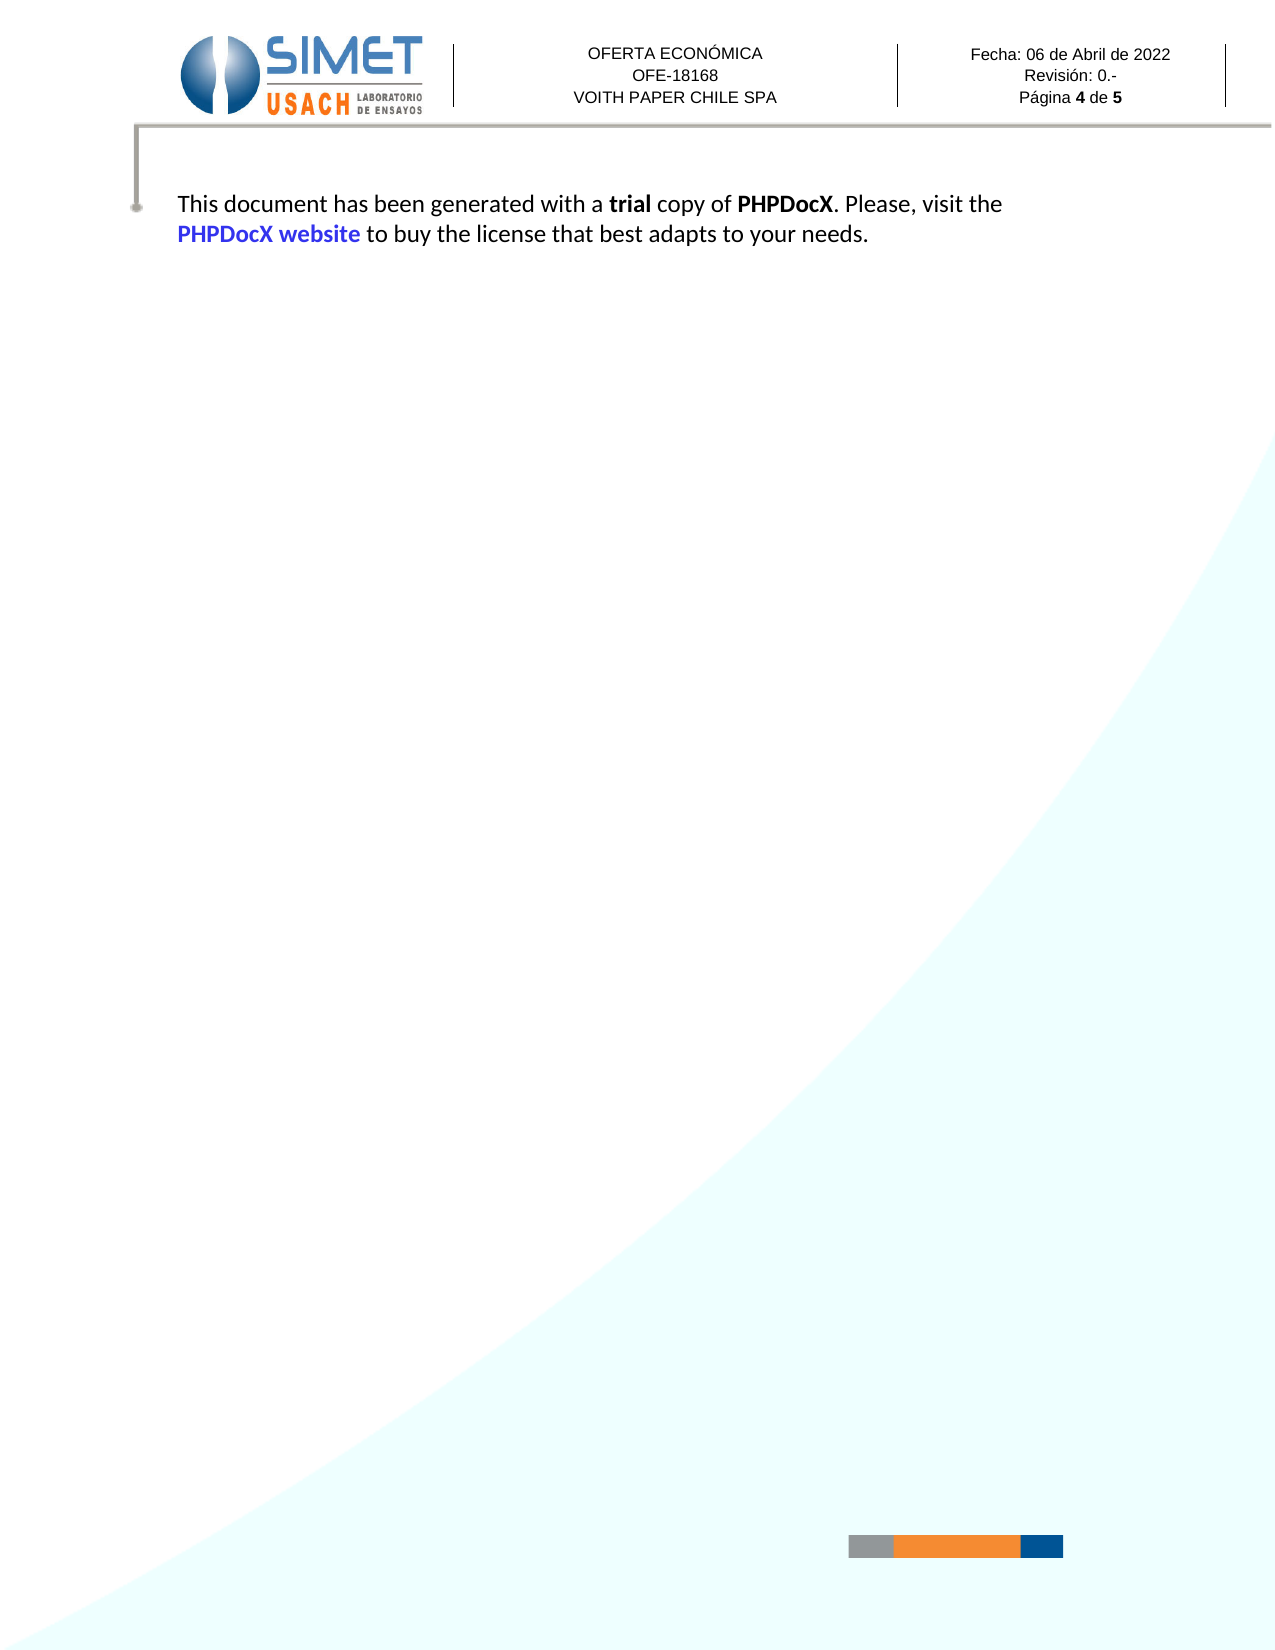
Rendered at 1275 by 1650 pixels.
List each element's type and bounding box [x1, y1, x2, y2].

picture [126, 22, 1272, 219]
text [177, 188, 1063, 249]
